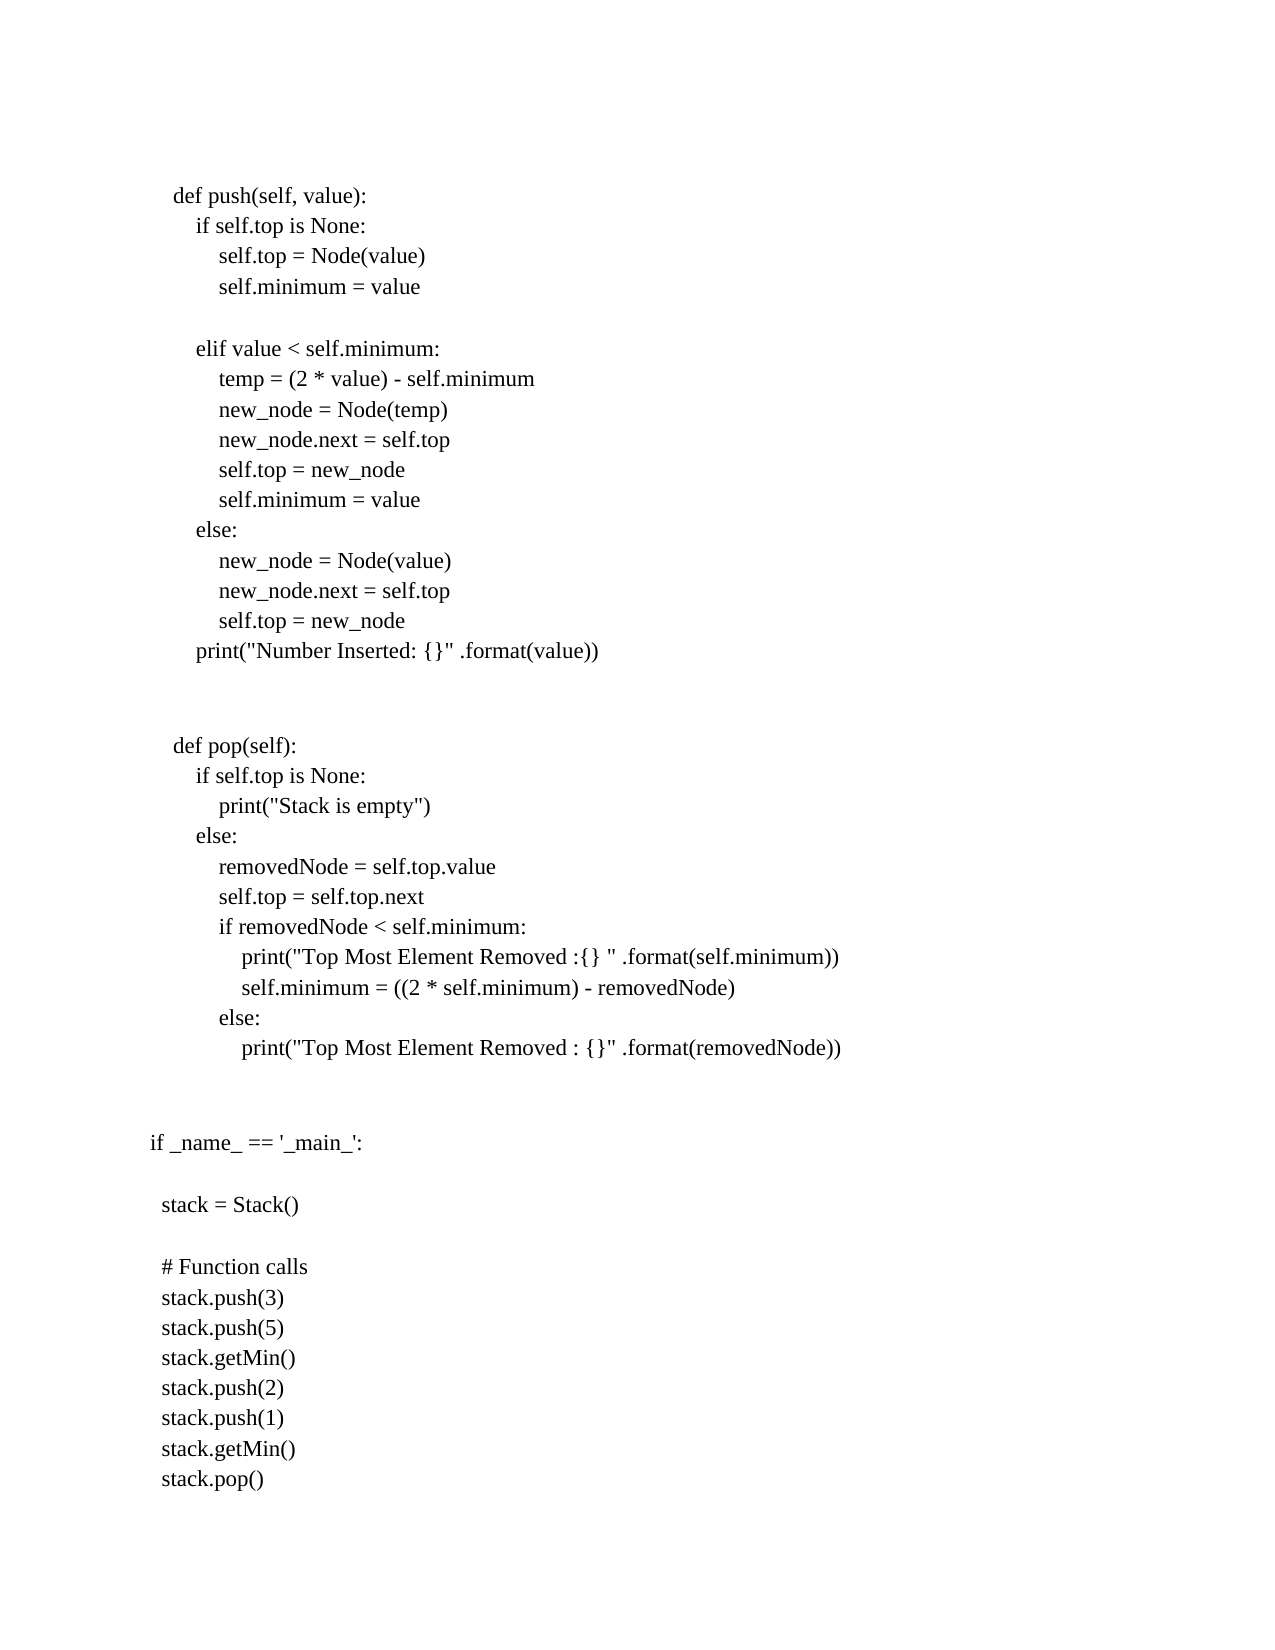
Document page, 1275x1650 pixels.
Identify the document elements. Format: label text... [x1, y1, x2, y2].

text else: [150, 1004, 1125, 1030]
text removedNode = self.top.value [150, 853, 1125, 879]
text self.top = self.top.next [150, 883, 1125, 909]
text print("Stack is empty") [150, 792, 1125, 819]
text new_node = Node(temp) [150, 396, 1125, 422]
text def push(self, value): [150, 182, 1125, 208]
text self.minimum = value [150, 273, 1125, 299]
text temp = (2 * value) - self.minimum [150, 365, 1125, 392]
text if self.top is None: [150, 762, 1125, 788]
text new_node.next = self.top [150, 577, 1125, 603]
text print("Number Inserted: {}" .format(value)) [150, 637, 1125, 664]
text self.top = new_node [150, 607, 1125, 633]
text stack.push(1) [150, 1404, 1125, 1431]
text elif value < self.minimum: [150, 335, 1125, 362]
text new_node.next = self.top [150, 426, 1125, 452]
text else: [150, 822, 1125, 849]
text stack.getMin() [150, 1344, 1125, 1370]
text stack.pop() [150, 1465, 1125, 1491]
text new_node = Node(value) [150, 547, 1125, 573]
text print("Top Most Element Removed : {}" .format(removedNode)) [150, 1034, 1125, 1060]
text stack.push(5) [150, 1314, 1125, 1340]
text if self.top is None: [150, 212, 1125, 239]
text print("Top Most Element Removed :{} " .format(self.minimum)) [150, 943, 1125, 970]
text stack = Stack() [150, 1191, 1125, 1217]
text def pop(self): [150, 732, 1125, 758]
text if _name_ == '_main_': [150, 1128, 1125, 1155]
text self.minimum = value [150, 486, 1125, 513]
text stack.getMin() [150, 1434, 1125, 1461]
text self.minimum = ((2 * self.minimum) - removedNode) [150, 973, 1125, 1000]
text self.top = new_node [150, 456, 1125, 482]
text if removedNode < self.minimum: [150, 913, 1125, 939]
text else: [150, 516, 1125, 543]
text self.top = Node(value) [150, 243, 1125, 269]
text stack.push(3) [150, 1283, 1125, 1310]
text # Function calls [150, 1253, 1125, 1280]
text stack.push(2) [150, 1374, 1125, 1401]
